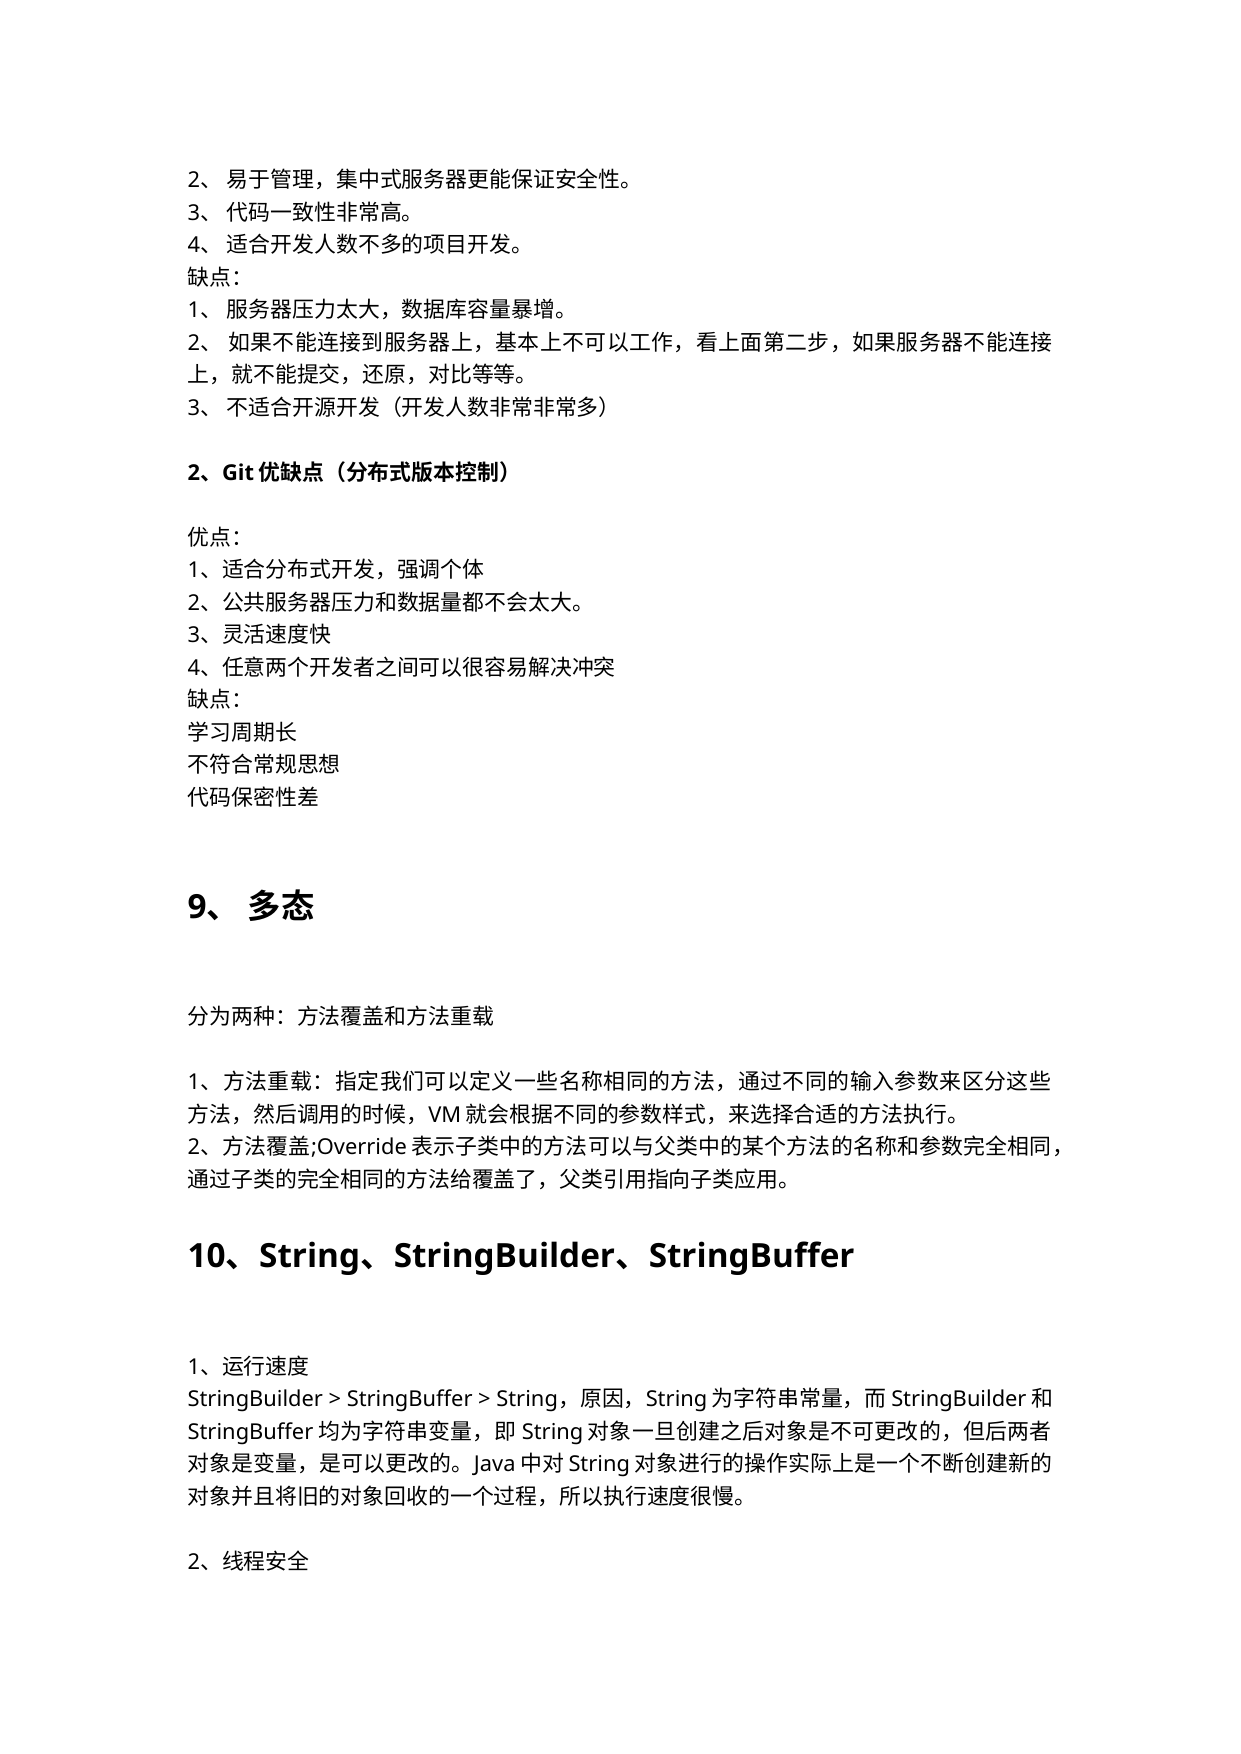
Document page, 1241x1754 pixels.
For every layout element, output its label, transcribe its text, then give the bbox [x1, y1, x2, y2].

text 2、公共服务器压力和数据量都不会太大。 [187, 584, 1053, 617]
text 2、 如果不能连接到服务器上，基本上不可以工作，看上面第二步，如果服务器不能连接上，就不能提交，还原，对比等等。 [187, 324, 1053, 389]
subtitle 9、 多态 [187, 872, 1053, 937]
text 1、 服务器压力太大，数据库容量暴增。 [187, 292, 1053, 324]
text 1、方法重载：指定我们可以定义一些名称相同的方法，通过不同的输入参数来区分这些方法，然后调用的时候，VM就会根据不同的参数样式，来选择合适的方法执行。 [187, 1064, 1053, 1129]
text 缺点： [187, 682, 1053, 714]
text 学习周期长 [187, 714, 1053, 747]
text 4、任意两个开发者之间可以很容易解决冲突 [187, 649, 1053, 682]
text 1、运行速度 [187, 1348, 1053, 1381]
subtitle 10、String、StringBuilder、StringBuffer [187, 1221, 1053, 1286]
text 3、 代码一致性非常高。 [187, 194, 1053, 227]
text 2、线程安全 [187, 1543, 1053, 1576]
text 3、灵活速度快 [187, 617, 1053, 649]
text 分为两种：方法覆盖和方法重载 [187, 999, 1053, 1031]
text 不符合常规思想 [187, 747, 1053, 779]
text 代码保密性差 [187, 779, 1053, 812]
text 2、 易于管理，集中式服务器更能保证安全性。 [187, 162, 1053, 194]
text 优点： [187, 519, 1053, 552]
text 3、 不适合开源开发（开发人数非常非常多） [187, 389, 1053, 422]
text StringBuilder > StringBuffer > String，原因，String为字符串常量，而StringBuilder和StringBuffer均为字符串变量，即String对象一旦创建之后对象是不可更改的，但后两者对象是变量，是可以更改的。Java中对String对象进行的操作实际上是一个不断创建新的对象并且将旧的对象回收的一个过程，所以执行速度很慢。 [187, 1381, 1053, 1511]
text 2、方法覆盖;Override表示子类中的方法可以与父类中的某个方法的名称和参数完全相同，通过子类的完全相同的方法给覆盖了，父类引用指向子类应用。 [187, 1129, 1053, 1194]
text 4、 适合开发人数不多的项目开发。 [187, 227, 1053, 259]
text 1、适合分布式开发，强调个体 [187, 552, 1053, 584]
text 缺点： [187, 259, 1053, 292]
text 2、Git优缺点（分布式版本控制） [187, 454, 1053, 487]
